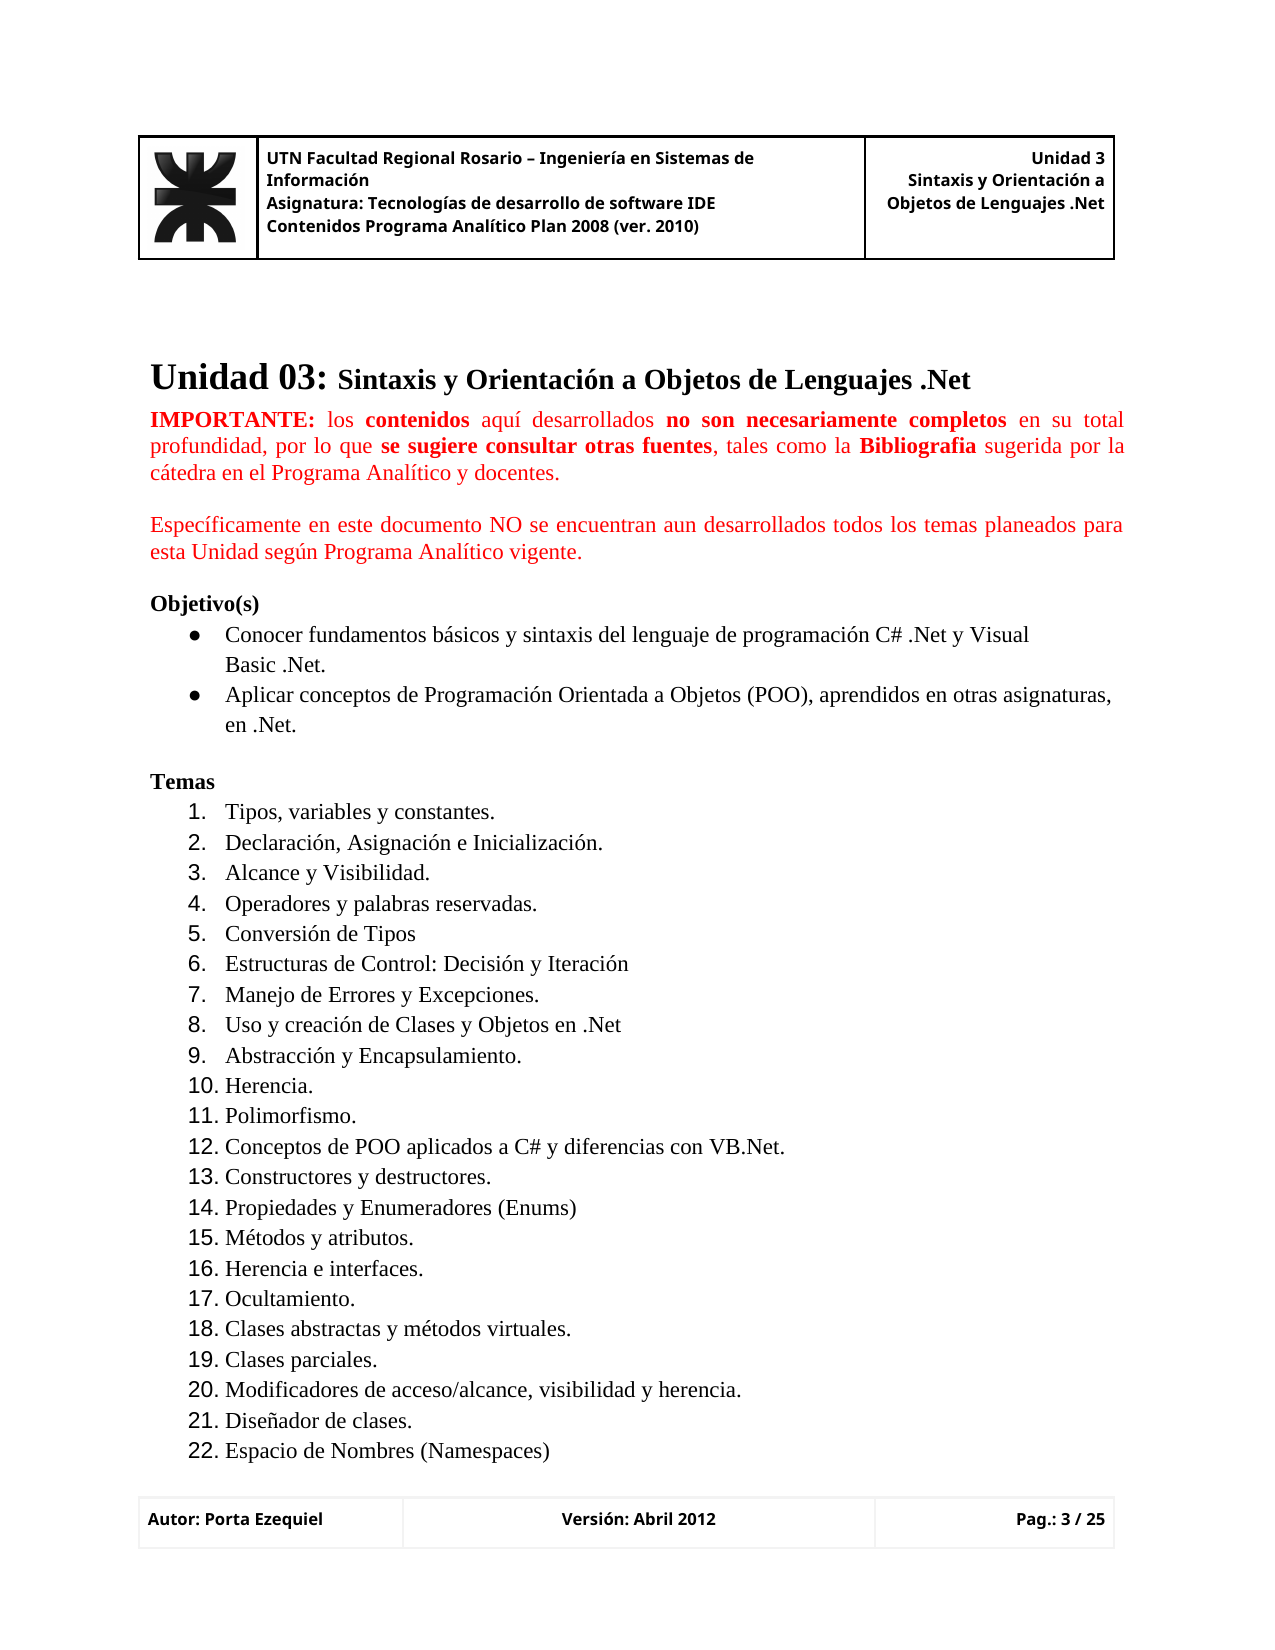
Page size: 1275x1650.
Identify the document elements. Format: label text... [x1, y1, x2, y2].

list Abstracción y Encapsulamiento. [188, 1042, 1125, 1068]
list Polimorfismo. [188, 1102, 1125, 1129]
list Métodos y atributos. [188, 1224, 1125, 1251]
text Objetivo(s) [150, 590, 1125, 617]
list Operadores y palabras reservadas. [188, 889, 1125, 916]
list Conversión de Tipos [188, 920, 1125, 946]
list Aplicar conceptos de Programación Orientada a Objetos (POO), aprendidos en otras asignaturas, en .Net. [188, 681, 1125, 738]
list Espacio de Nombres (Namespaces) [188, 1437, 1125, 1463]
list Herencia e interfaces. [188, 1254, 1125, 1281]
picture [147, 146, 245, 250]
list Clases parciales. [188, 1346, 1125, 1372]
text IMPORTANTE: los contenidos aquí desarrollados no son necesariamente completos en su total profundidad, por lo que se sugiere consultar otras fuentes, tales como la Bibliografia sugerida por la cátedra en el Programa Analítico y docentes. [150, 406, 1125, 485]
list Diseñador de clases. [188, 1407, 1125, 1433]
list Estructuras de Control: Decisión y Iteración [188, 950, 1125, 977]
list Modificadores de acceso/alcance, visibilidad y herencia. [188, 1376, 1125, 1403]
list Alcance y Visibilidad. [188, 859, 1125, 886]
subtitle Unidad 03: Sintaxis y Orientación a Objetos de Lenguajes .Net [150, 354, 1125, 398]
text Específicamente en este documento NO se encuentran aun desarrollados todos los temas planeados para esta Unidad según Programa Analítico vigente. [150, 511, 1125, 564]
list Herencia. [188, 1072, 1125, 1098]
list Conocer fundamentos básicos y sintaxis del lenguaje de programación C# .Net y Visual Basic .Net. [188, 621, 1125, 677]
list Constructores y destructores. [188, 1163, 1125, 1190]
list Ocultamiento. [188, 1285, 1125, 1311]
text Temas [150, 768, 1125, 794]
list Conceptos de POO aplicados a C# y diferencias con VB.Net. [188, 1133, 1125, 1159]
list Declaración, Asignación e Inicialización. [188, 829, 1125, 855]
list Tipos, variables y constantes. [188, 798, 1125, 825]
list Manejo de Errores y Excepciones. [188, 981, 1125, 1007]
list Clases abstractas y métodos virtuales. [188, 1315, 1125, 1342]
list Uso y creación de Clases y Objetos en .Net [188, 1011, 1125, 1038]
list Propiedades y Enumeradores (Enums) [188, 1194, 1125, 1220]
